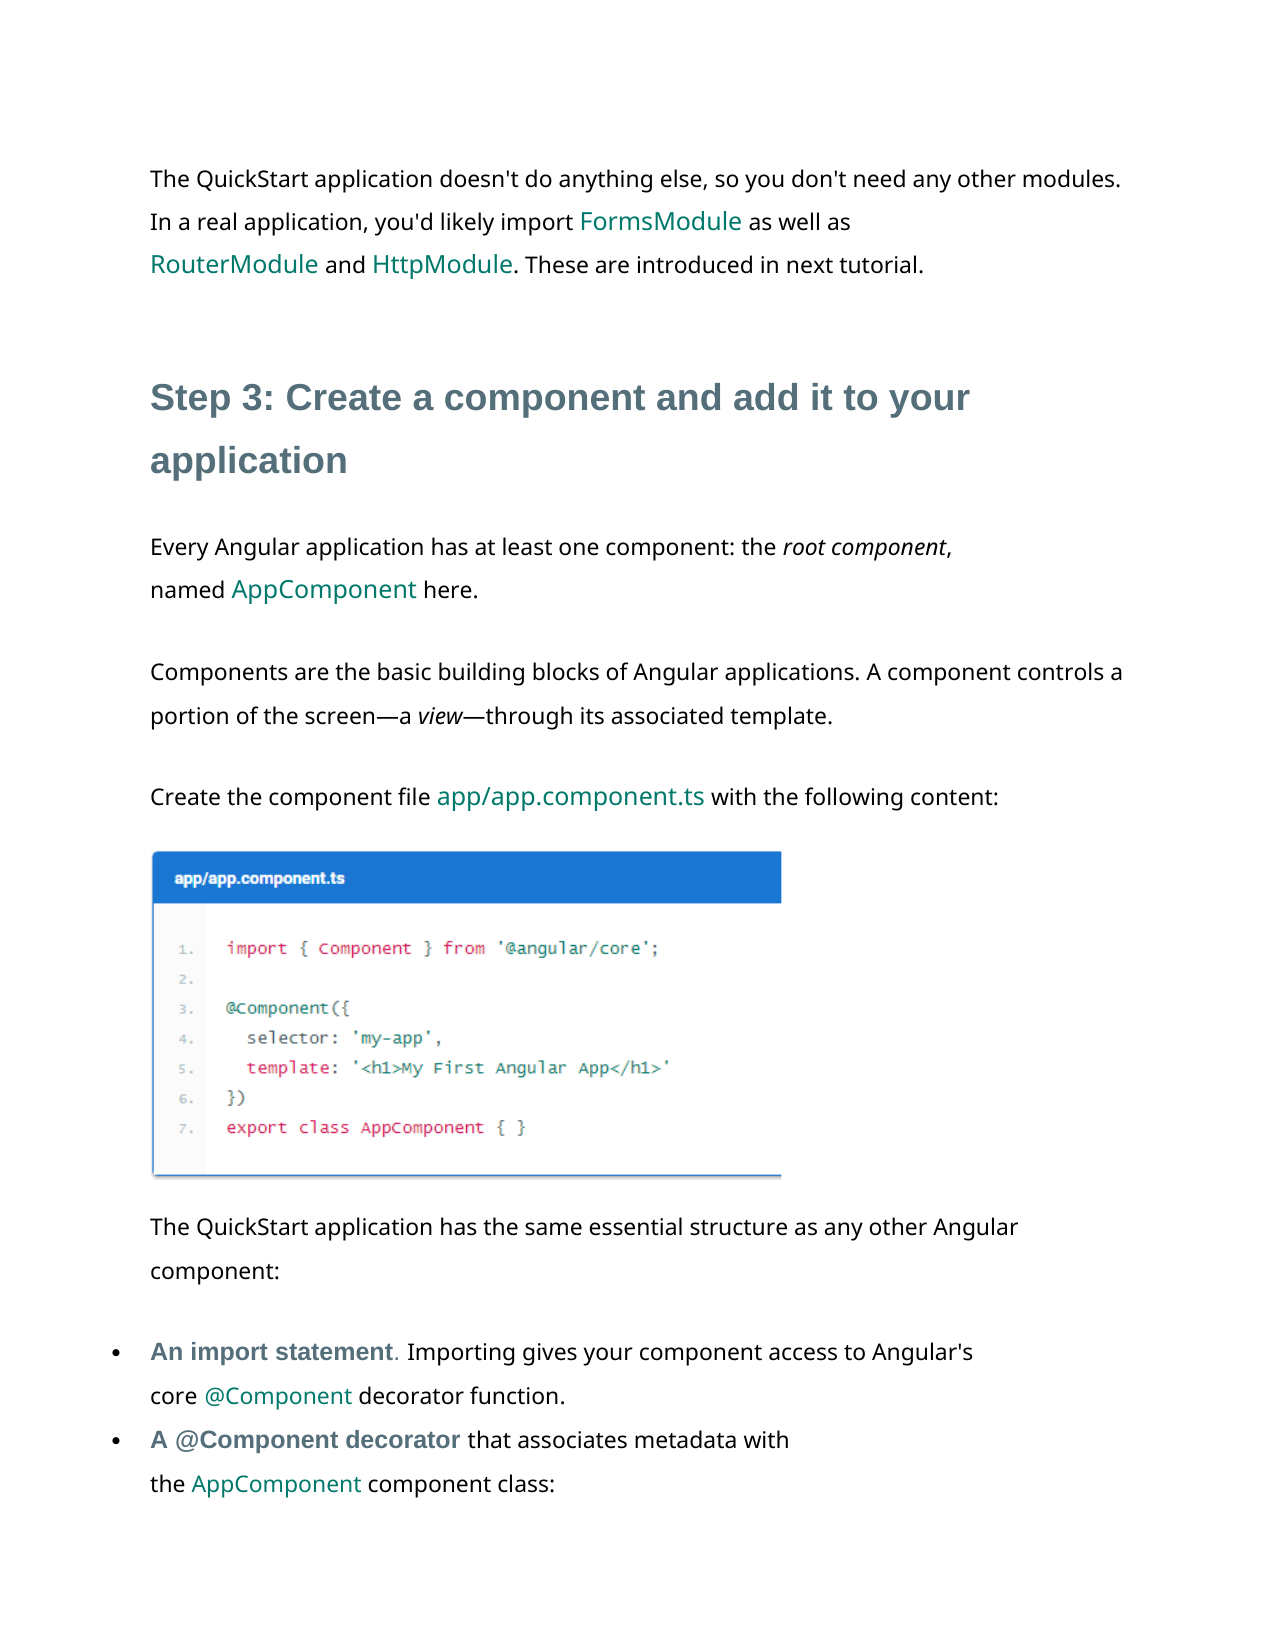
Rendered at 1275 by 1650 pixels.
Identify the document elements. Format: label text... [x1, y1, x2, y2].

subtitle Step 3: Create a component and add it to your application [150, 356, 1125, 481]
text The QuickStart application has the same essential structure as any other Angular component: [150, 1199, 1125, 1286]
list A @Component decorator that associates metadata with the AppComponent component class: [112, 1411, 1125, 1499]
text Create the component file app/app.component.ts with the following content: [150, 769, 1125, 812]
picture [150, 850, 782, 1180]
text The QuickStart application doesn't do anything else, so you don't need any other modules. In a real application, you'd likely import FormsModule as well as RouterModule and HttpModule. These are introduced in next tutorial. [150, 150, 1125, 281]
text Components are the basic building blocks of Angular applications. A component controls a portion of the screen—a view—through its associated template. [150, 644, 1125, 731]
text Every Angular application has at least one component: the root component, named AppComponent here. [150, 519, 1125, 606]
list An import statement. Importing gives your component access to Angular's core @Component decorator function. [112, 1324, 1125, 1411]
